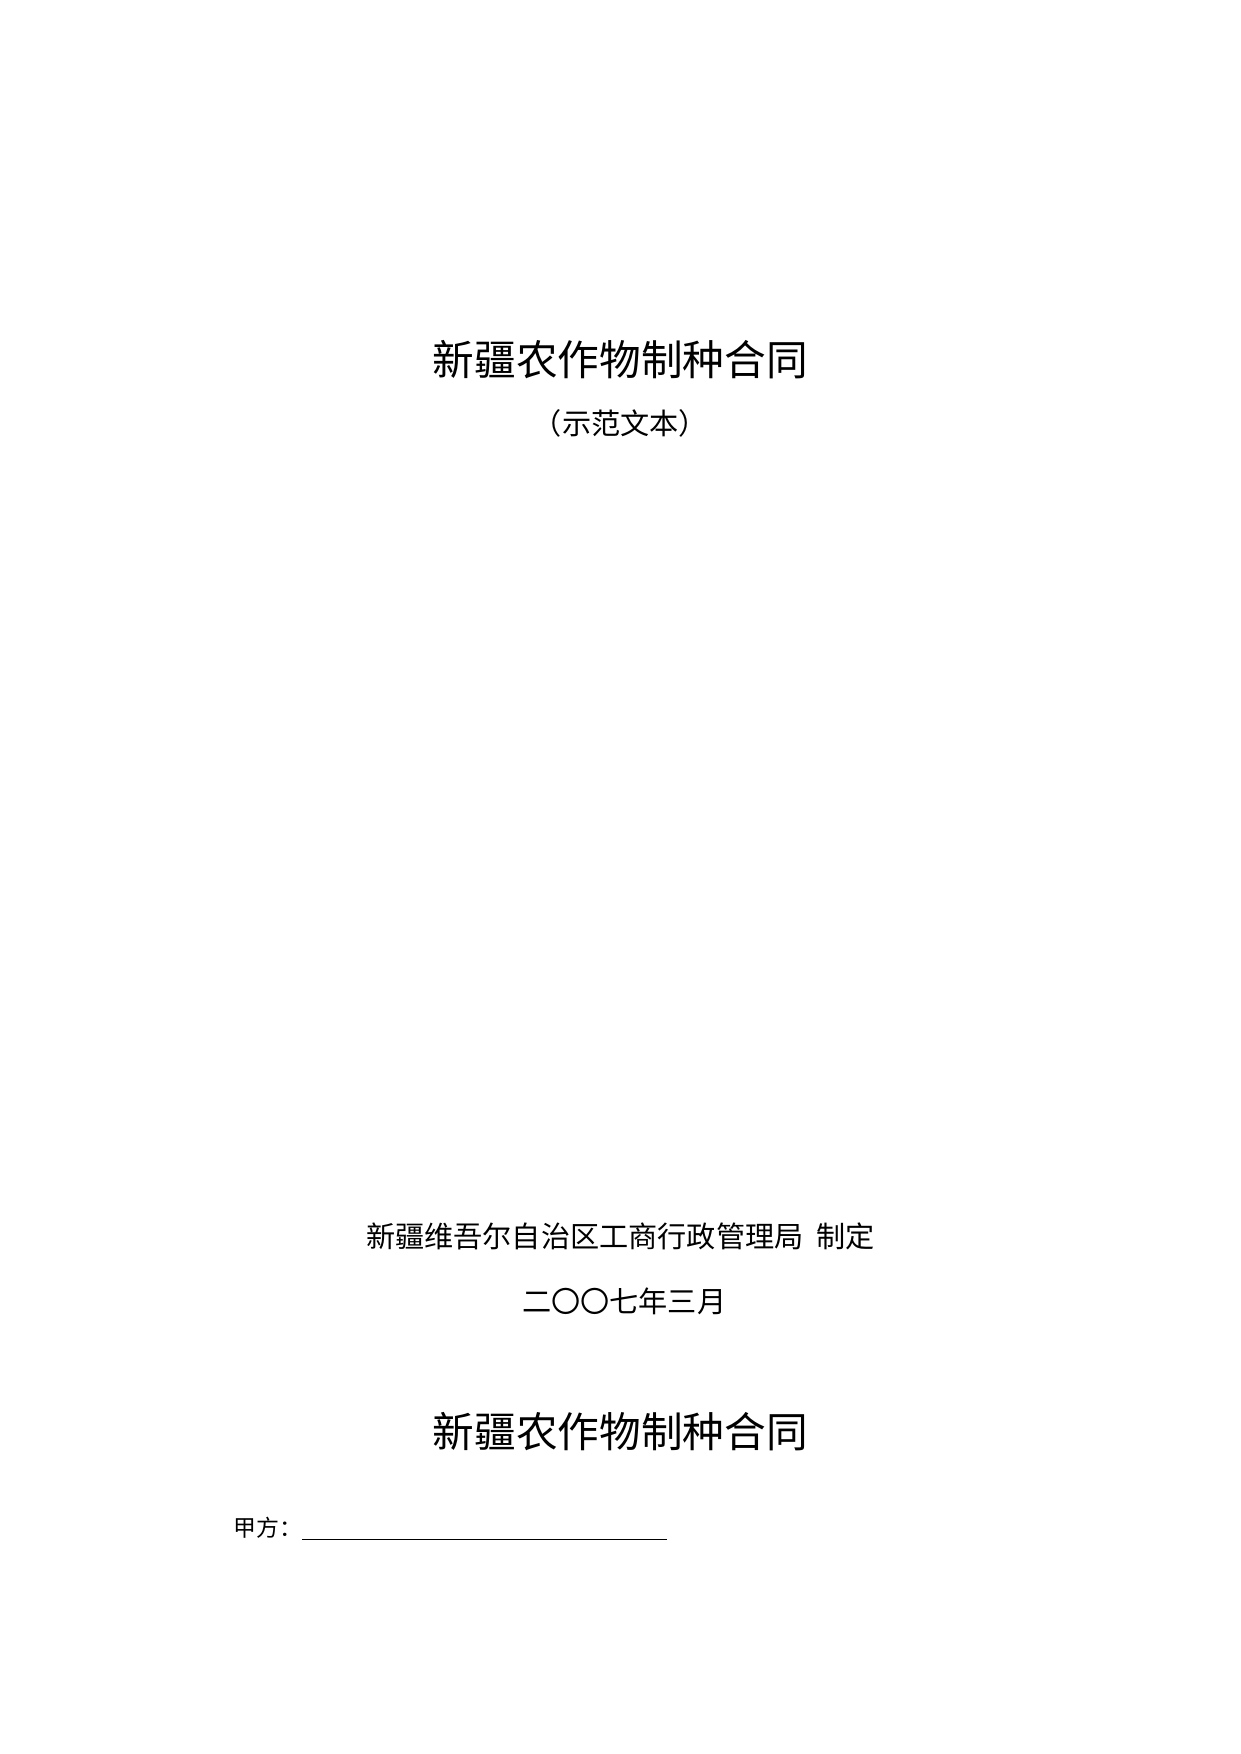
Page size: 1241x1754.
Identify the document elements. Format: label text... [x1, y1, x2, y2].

text 新疆农作物制种合同 [187, 324, 1053, 389]
text 甲方： [187, 1494, 1053, 1559]
text 新疆农作物制种合同 [187, 1397, 1053, 1462]
text （示范文本） [187, 389, 1053, 454]
text 新疆维吾尔自治区工商行政管理局 制定 [187, 1202, 1053, 1267]
text 二〇〇七年三月 [187, 1267, 1053, 1332]
